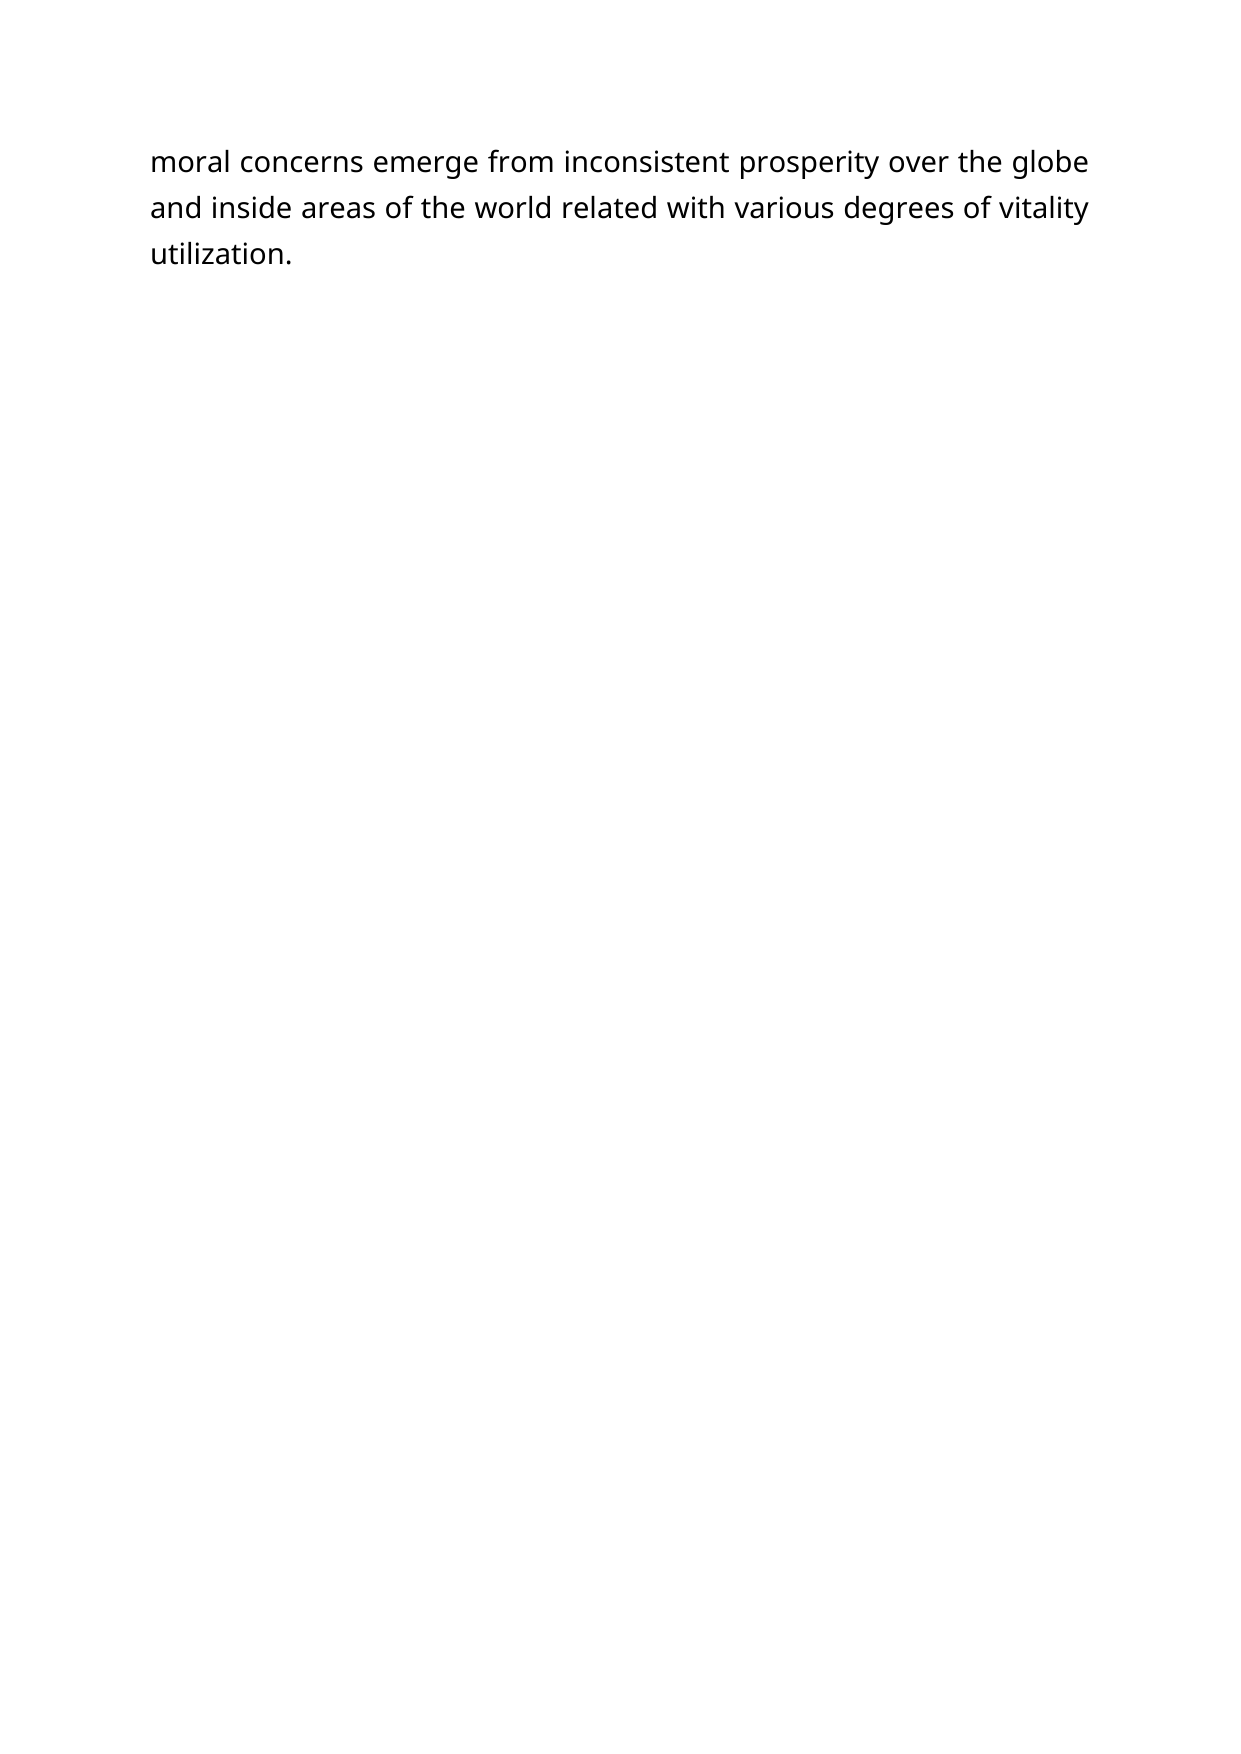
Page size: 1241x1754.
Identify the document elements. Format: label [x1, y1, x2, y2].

text [150, 142, 1090, 273]
